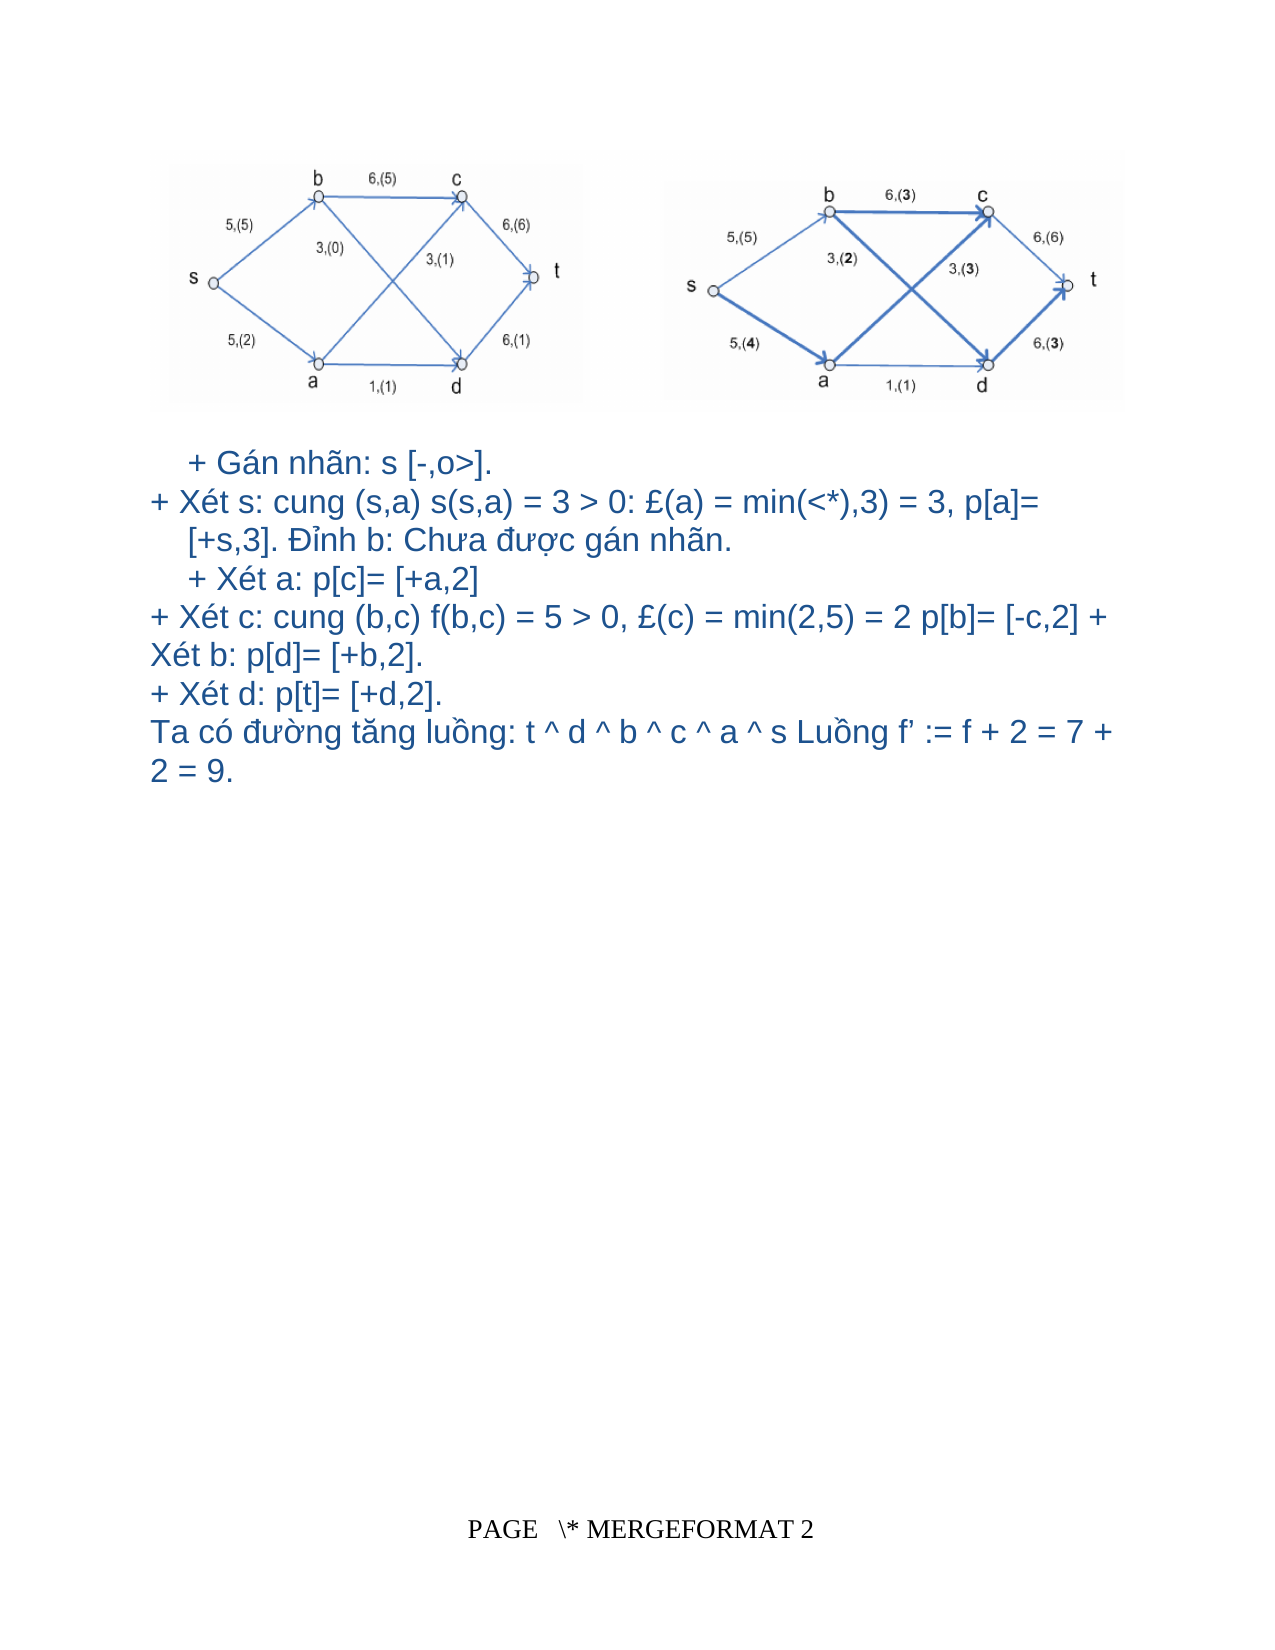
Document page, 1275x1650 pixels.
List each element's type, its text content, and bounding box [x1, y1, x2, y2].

text Ta có đường tăng luồng: t ^ d ^ b ^ c ^ a ^ s Luồng f’ := f + 2 = 7 + 2 = 9. [150, 712, 1125, 789]
text + Xét s: cung (s,a) s(s,a) = 3 > 0: £(a) = min(<*),3) = 3, p[a]= [+s,3]. Đỉnh b: Chưa được gán nhãn. [150, 482, 1125, 559]
text + Xét c: cung (b,c) f(b,c) = 5 > 0, £(c) = min(2,5) = 2 p[b]= [-c,2] + Xét b: p[d]= [+b,2]. [150, 597, 1125, 674]
text + Gán nhãn: s [-,o>]. [150, 443, 1125, 482]
text + Xét a: p[c]= [+a,2] [150, 559, 1125, 597]
picture [150, 150, 1125, 412]
text + Xét d: p[t]= [+d,2]. [150, 674, 1125, 712]
